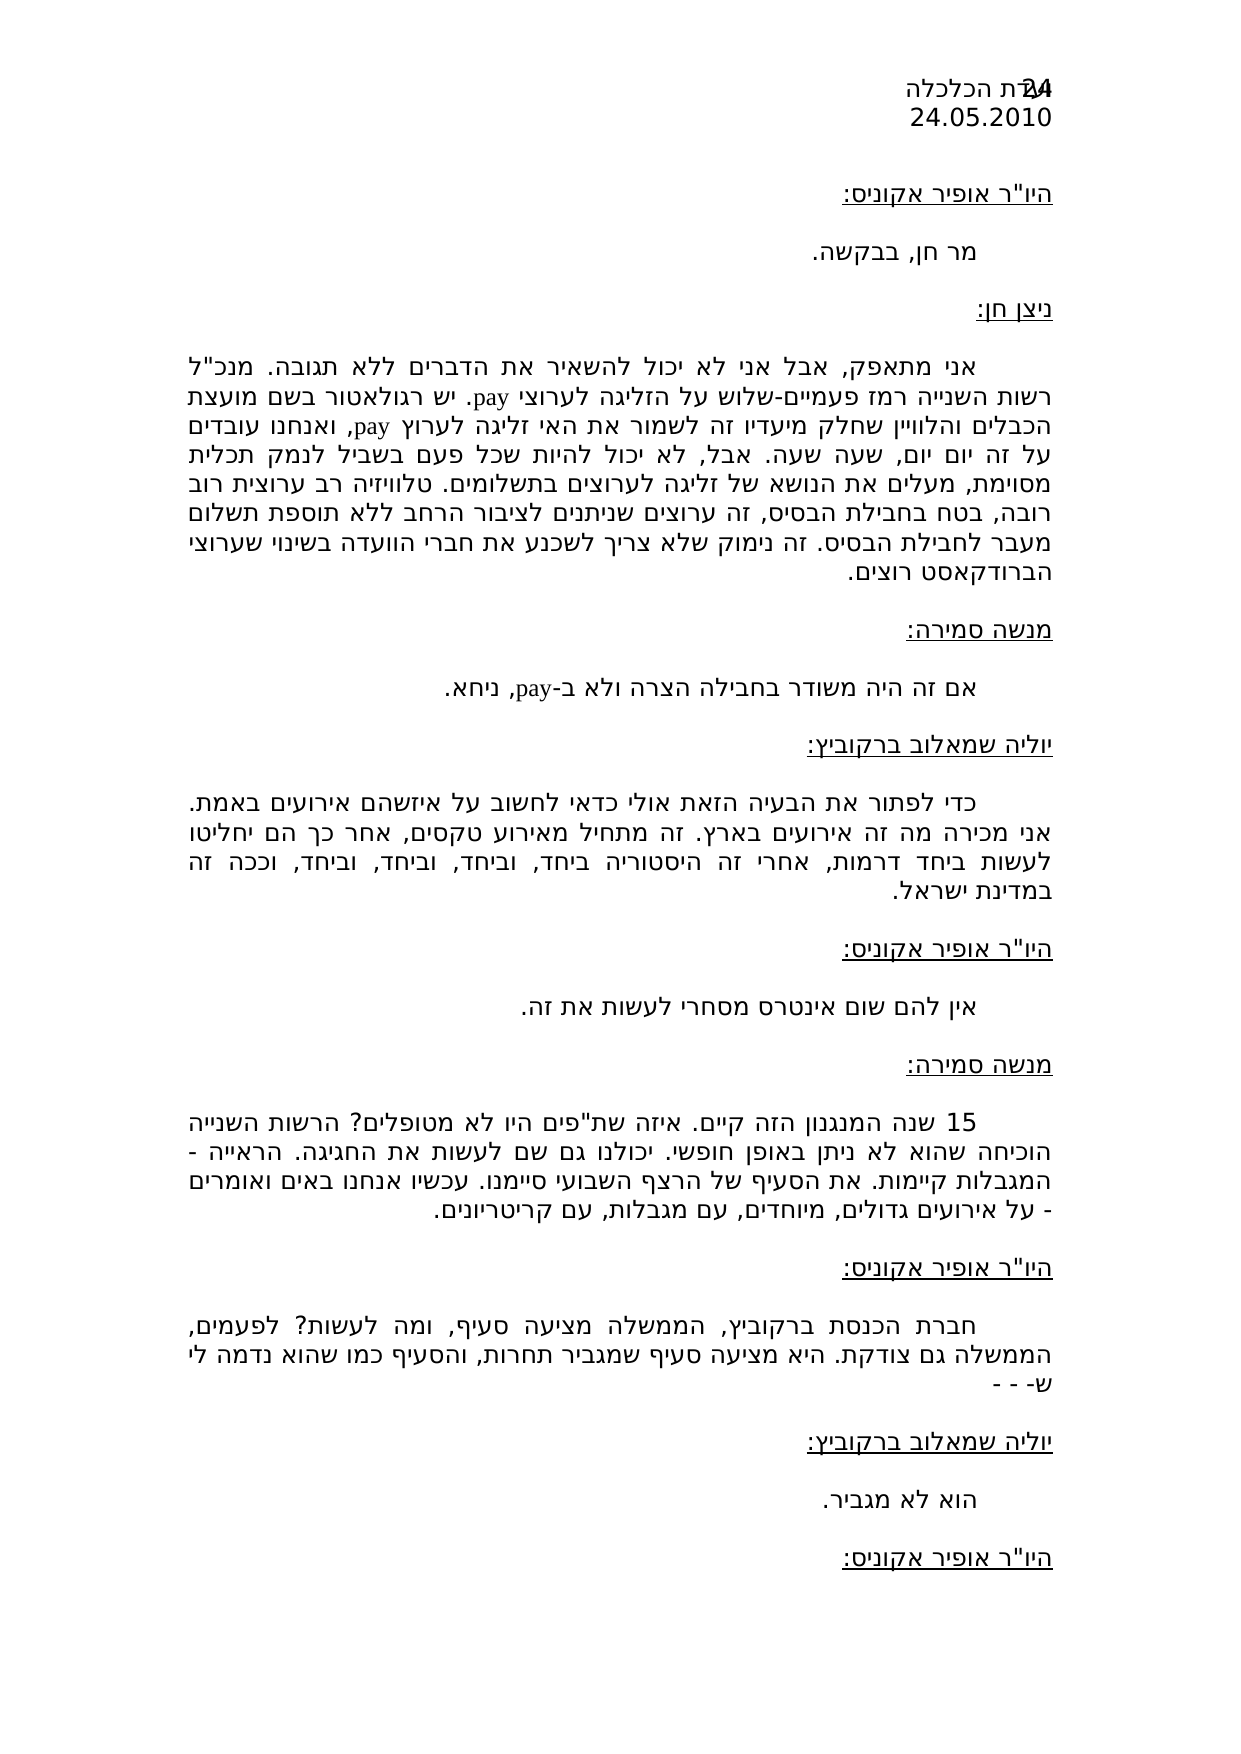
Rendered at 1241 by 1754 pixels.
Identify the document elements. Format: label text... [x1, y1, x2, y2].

text מנשה סמירה: [187, 615, 1053, 644]
text ניצן חן: [187, 294, 1053, 324]
text היו"ר אופיר אקוניס: [187, 1543, 1053, 1572]
text אם זה היה משודר בחבילה הצרה ולא ב-pay, ניחא. [187, 673, 1053, 702]
text הוא לא מגביר. [187, 1485, 1053, 1514]
text 15 שנה המנגנון הזה קיים. איזה שת"פים היו לא מטופלים? הרשות השנייה הוכיחה שהוא לא ניתן באופן חופשי. יכולנו גם שם לעשות את החגיגה. הראייה - המגבלות קיימות. את הסעיף של הרצף השבועי סיימנו. עכשיו אנחנו באים ואומרים - על אירועים גדולים, מיוחדים, עם מגבלות, עם קריטריונים. [187, 1108, 1053, 1224]
text מנשה סמירה: [187, 1050, 1053, 1079]
text יוליה שמאלוב ברקוביץ: [187, 731, 1053, 760]
text היו"ר אופיר אקוניס: [187, 179, 1053, 208]
text מר חן, בבקשה. [187, 237, 1053, 266]
text חברת הכנסת ברקוביץ, הממשלה מציעה סעיף, ומה לעשות? לפעמים, הממשלה גם צודקת. היא מציעה סעיף שמגביר תחרות, והסעיף כמו שהוא נדמה לי ש- - - [187, 1311, 1053, 1399]
text אני מתאפק, אבל אני לא יכול להשאיר את הדברים ללא תגובה. מנכ"ל רשות השנייה רמז פעמיים-שלוש על הזליגה לערוצי pay. יש רגולאטור בשם מועצת הכבלים והלוויין שחלק מיעדיו זה לשמור את האי זליגה לערוץ pay, ואנחנו עובדים על זה יום יום, שעה שעה. אבל, לא יכול להיות שכל פעם בשביל לנמק תכלית מסוימת, מעלים את הנושא של זליגה לערוצים בתשלומים. טלוויזיה רב ערוצית רוב רובה, בטח בחבילת הבסיס, זה ערוצים שניתנים לציבור הרחב ללא תוספת תשלום מעבר לחבילת הבסיס. זה נימוק שלא צריך לשכנע את חברי הוועדה בשינוי שערוצי הברודקאסט רוצים. [187, 352, 1053, 586]
text כדי לפתור את הבעיה הזאת אולי כדאי לחשוב על איזשהם אירועים באמת. אני מכירה מה זה אירועים בארץ. זה מתחיל מאירוע טקסים, אחר כך הם יחליטו לעשות ביחד דרמות, אחרי זה היסטוריה ביחד, וביחד, וביחד, וביחד, וככה זה במדינת ישראל. [187, 789, 1053, 905]
text יוליה שמאלוב ברקוביץ: [187, 1427, 1053, 1457]
text אין להם שום אינטרס מסחרי לעשות את זה. [187, 992, 1053, 1021]
text היו"ר אופיר אקוניס: [187, 1253, 1053, 1282]
text היו"ר אופיר אקוניס: [187, 934, 1053, 963]
